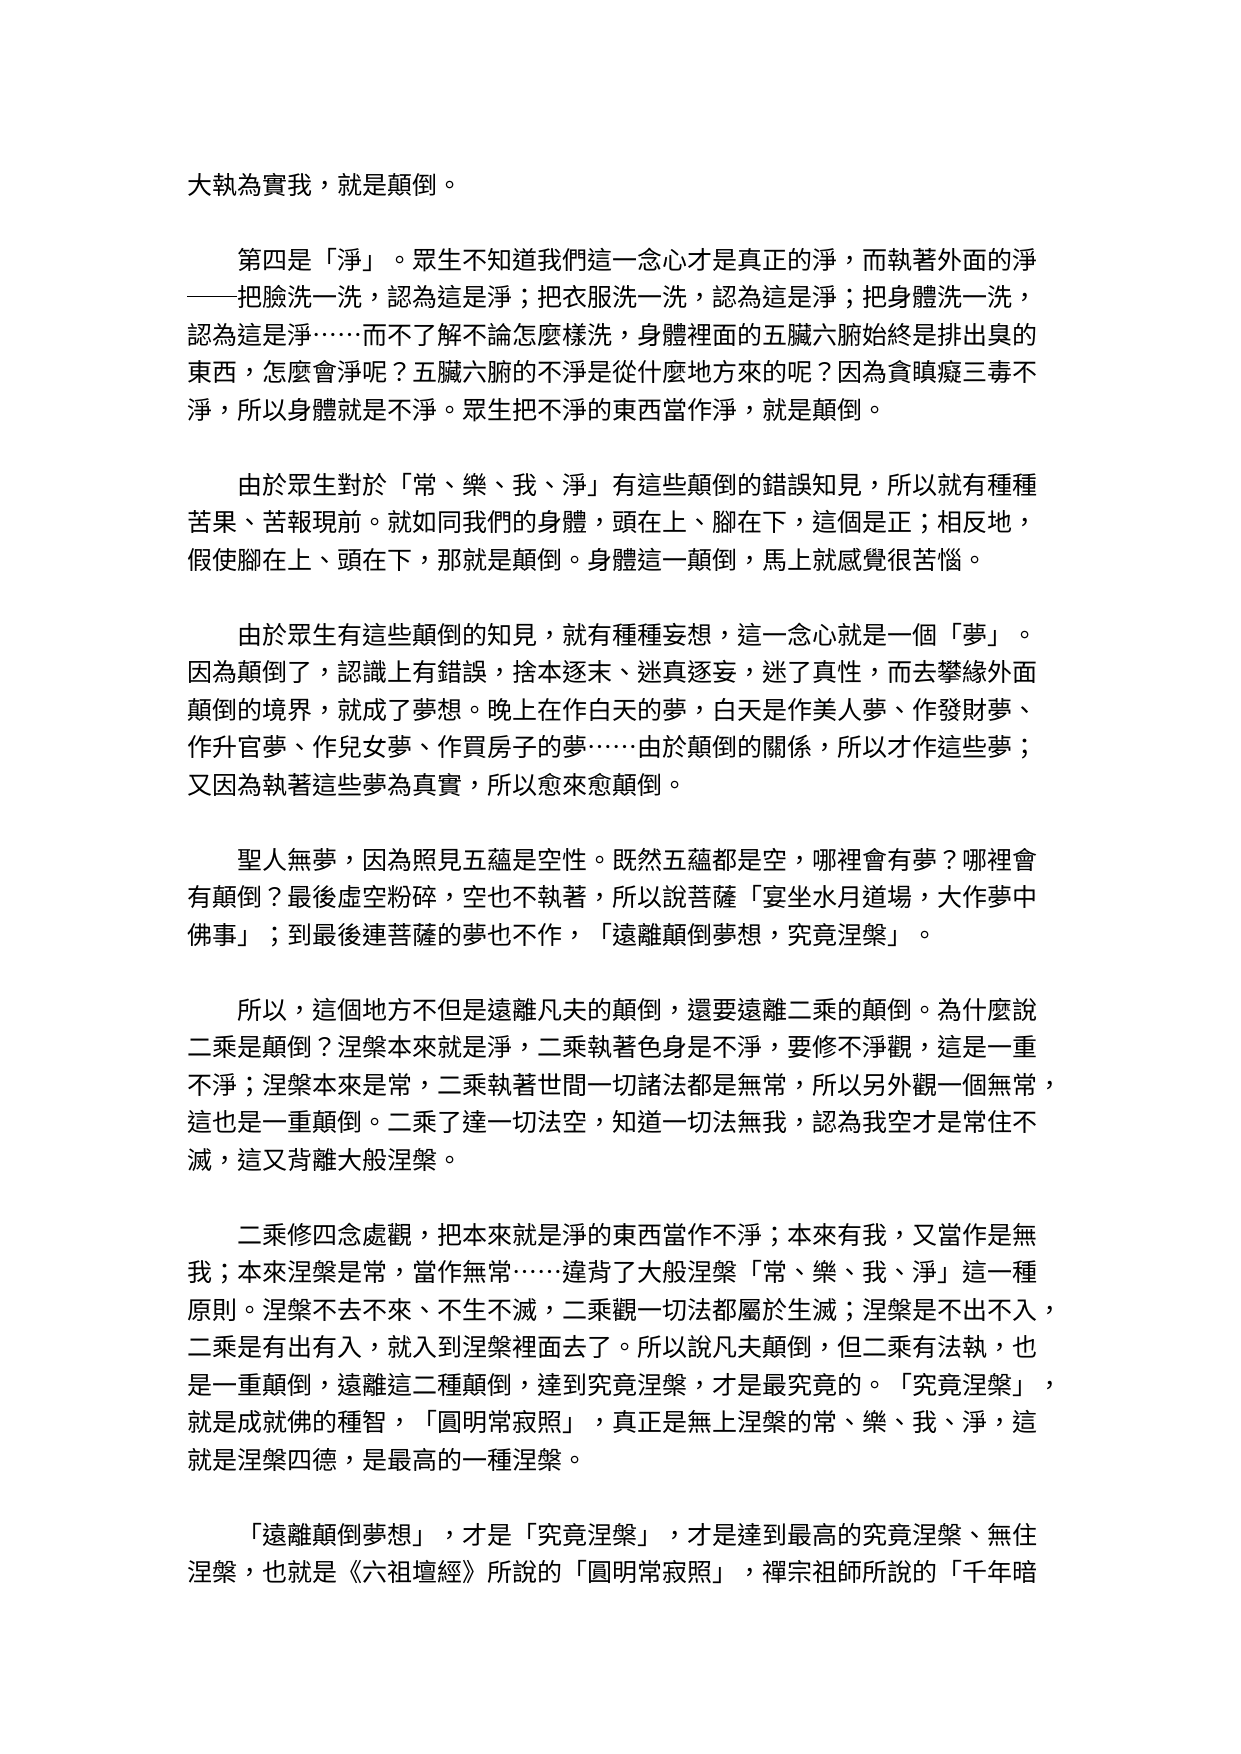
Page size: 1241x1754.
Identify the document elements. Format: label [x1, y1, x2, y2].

text [187, 164, 1053, 1589]
